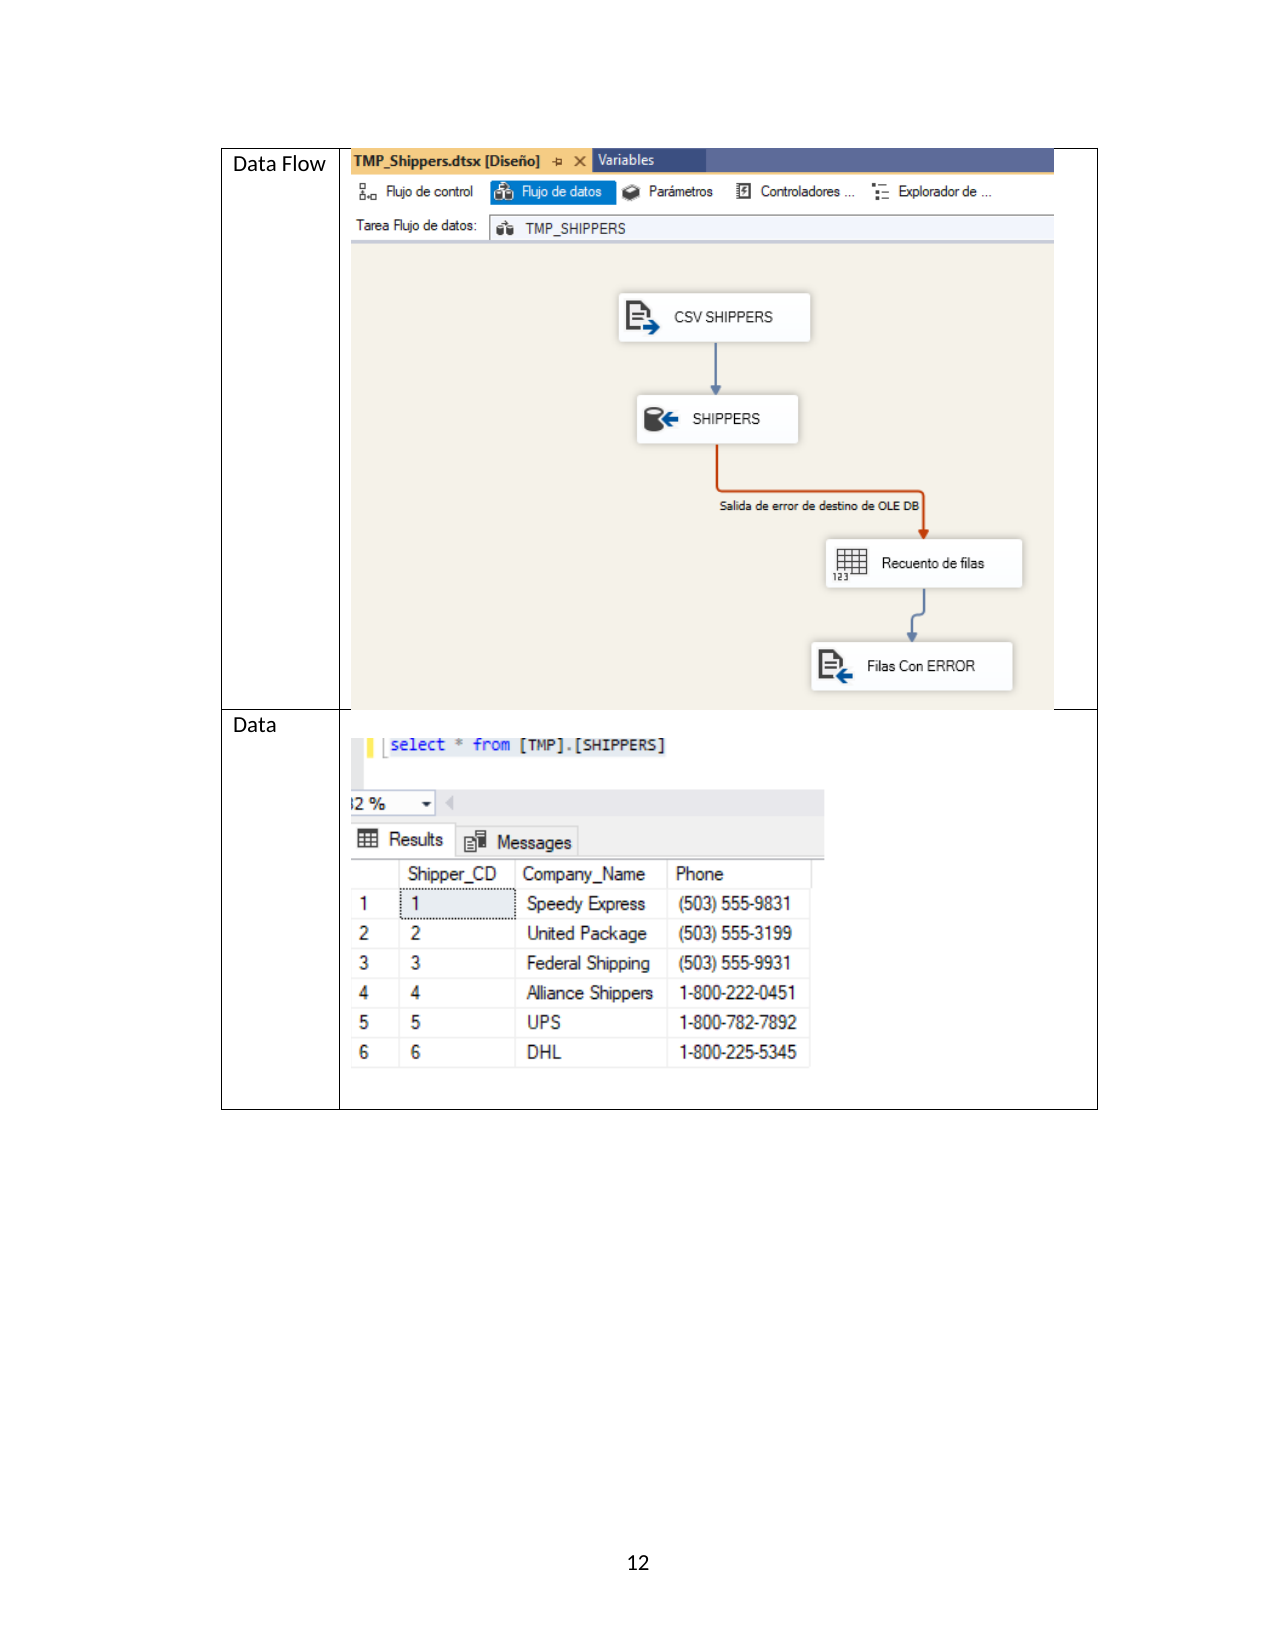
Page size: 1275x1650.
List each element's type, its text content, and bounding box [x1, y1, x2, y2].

table_cell [340, 710, 1097, 1108]
picture [351, 738, 825, 1081]
table_cell [340, 149, 351, 709]
table_cell [1054, 149, 1097, 709]
table_cell Data [222, 710, 339, 1108]
picture [351, 148, 1054, 710]
table_cell Data Flow [222, 149, 339, 709]
